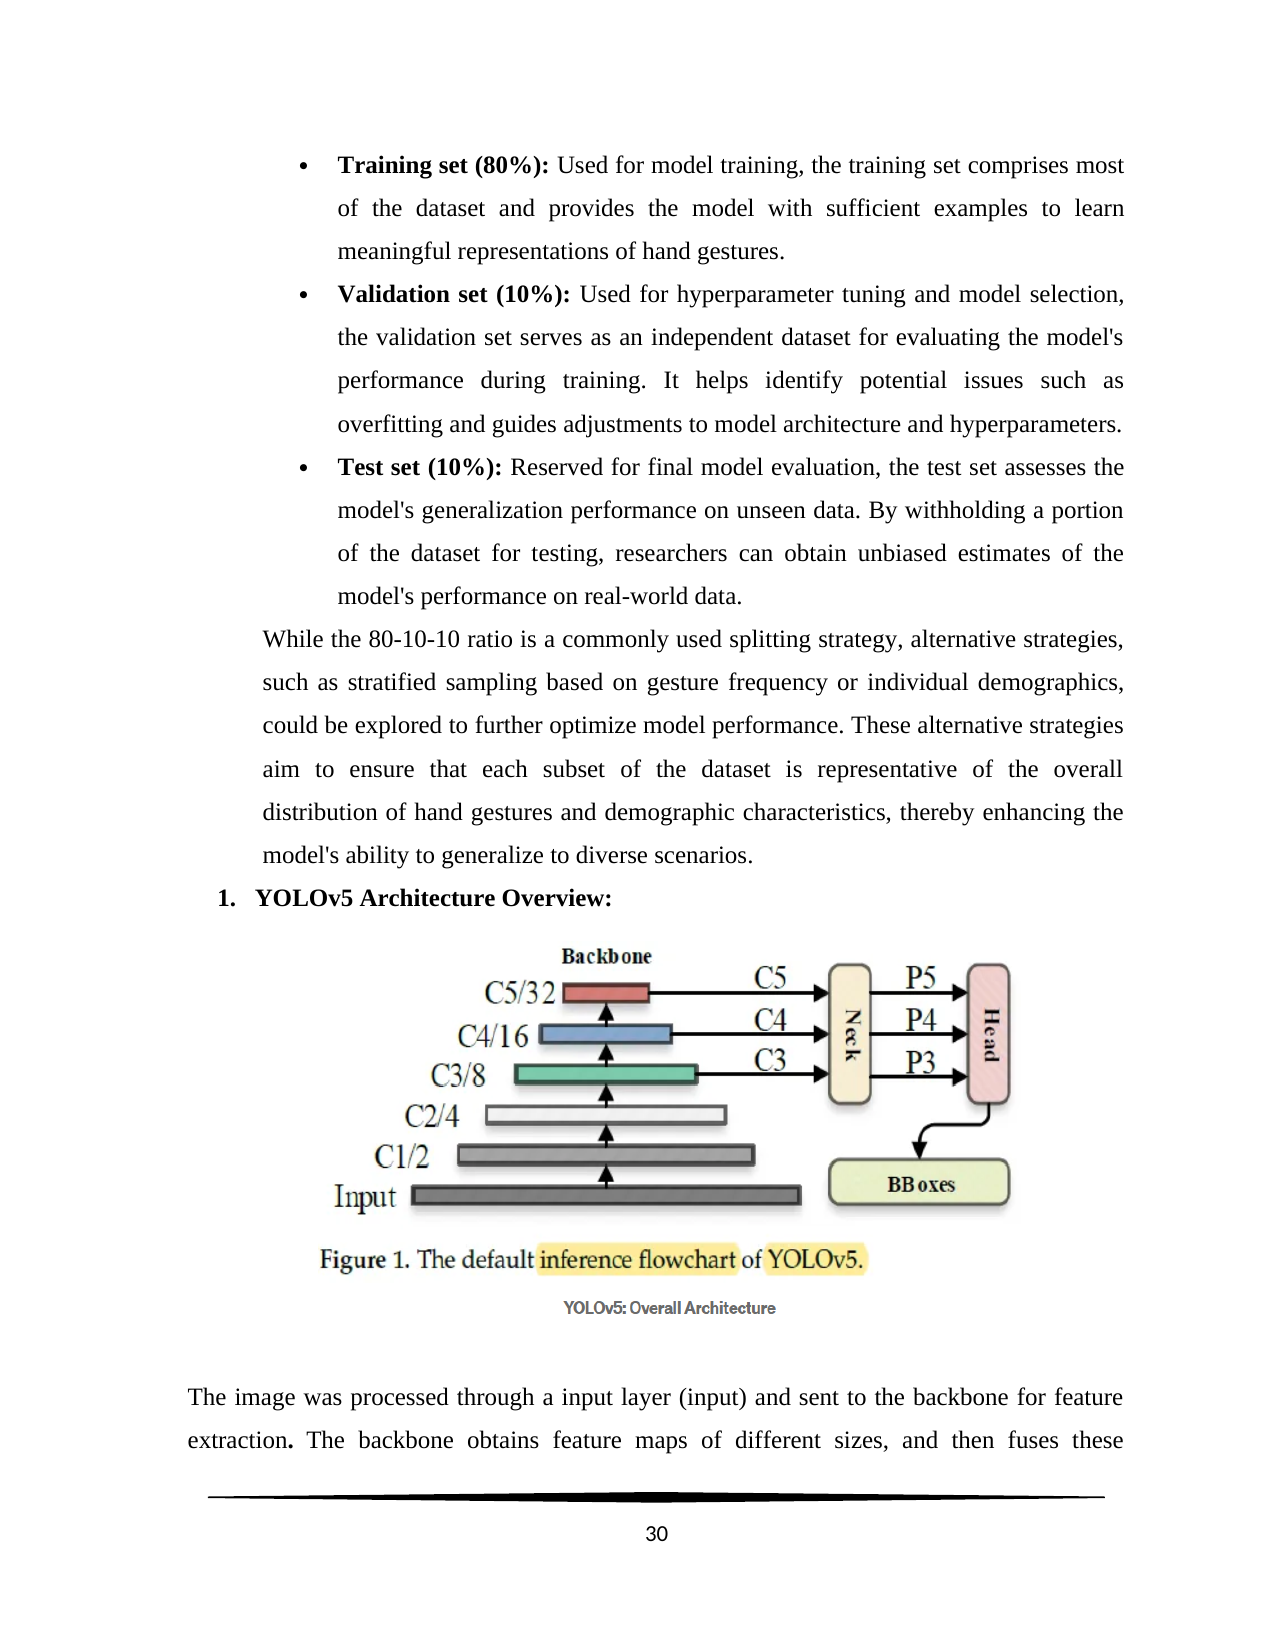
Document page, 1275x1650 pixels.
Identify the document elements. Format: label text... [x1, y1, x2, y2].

list Validation set (10%): Used for hyperparameter tuning and model selection, the validation set serves as an independent dataset for evaluating the model's performance during training. It helps identify potential issues such as overfitting and guides adjustments to model architecture and hyperparameters. [300, 279, 1125, 437]
list YOLOv5 Architecture Overview: [217, 883, 1125, 912]
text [187, 1382, 1125, 1454]
list Training set (80%): Used for model training, the training set comprises most of the dataset and provides the model with sufficient examples to learn meaningful representations of hand gestures. [300, 150, 1125, 265]
list While the 80-10-10 ratio is a commonly used splitting strategy, alternative strategies, such as stratified sampling based on gesture frequency or individual demographics, could be explored to further optimize model performance. These alternative strategies aim to ensure that each subset of the dataset is representative of the overall distribution of hand gestures and demographic characteristics, thereby enhancing the model's ability to generalize to diverse scenarios. [262, 624, 1125, 869]
picture [254, 926, 1085, 1326]
list Test set (10%): Reserved for final model evaluation, the test set assesses the model's generalization performance on unseen data. By withholding a portion of the dataset for testing, researchers can obtain unbiased estimates of the model's performance on real-world data. [300, 452, 1125, 610]
